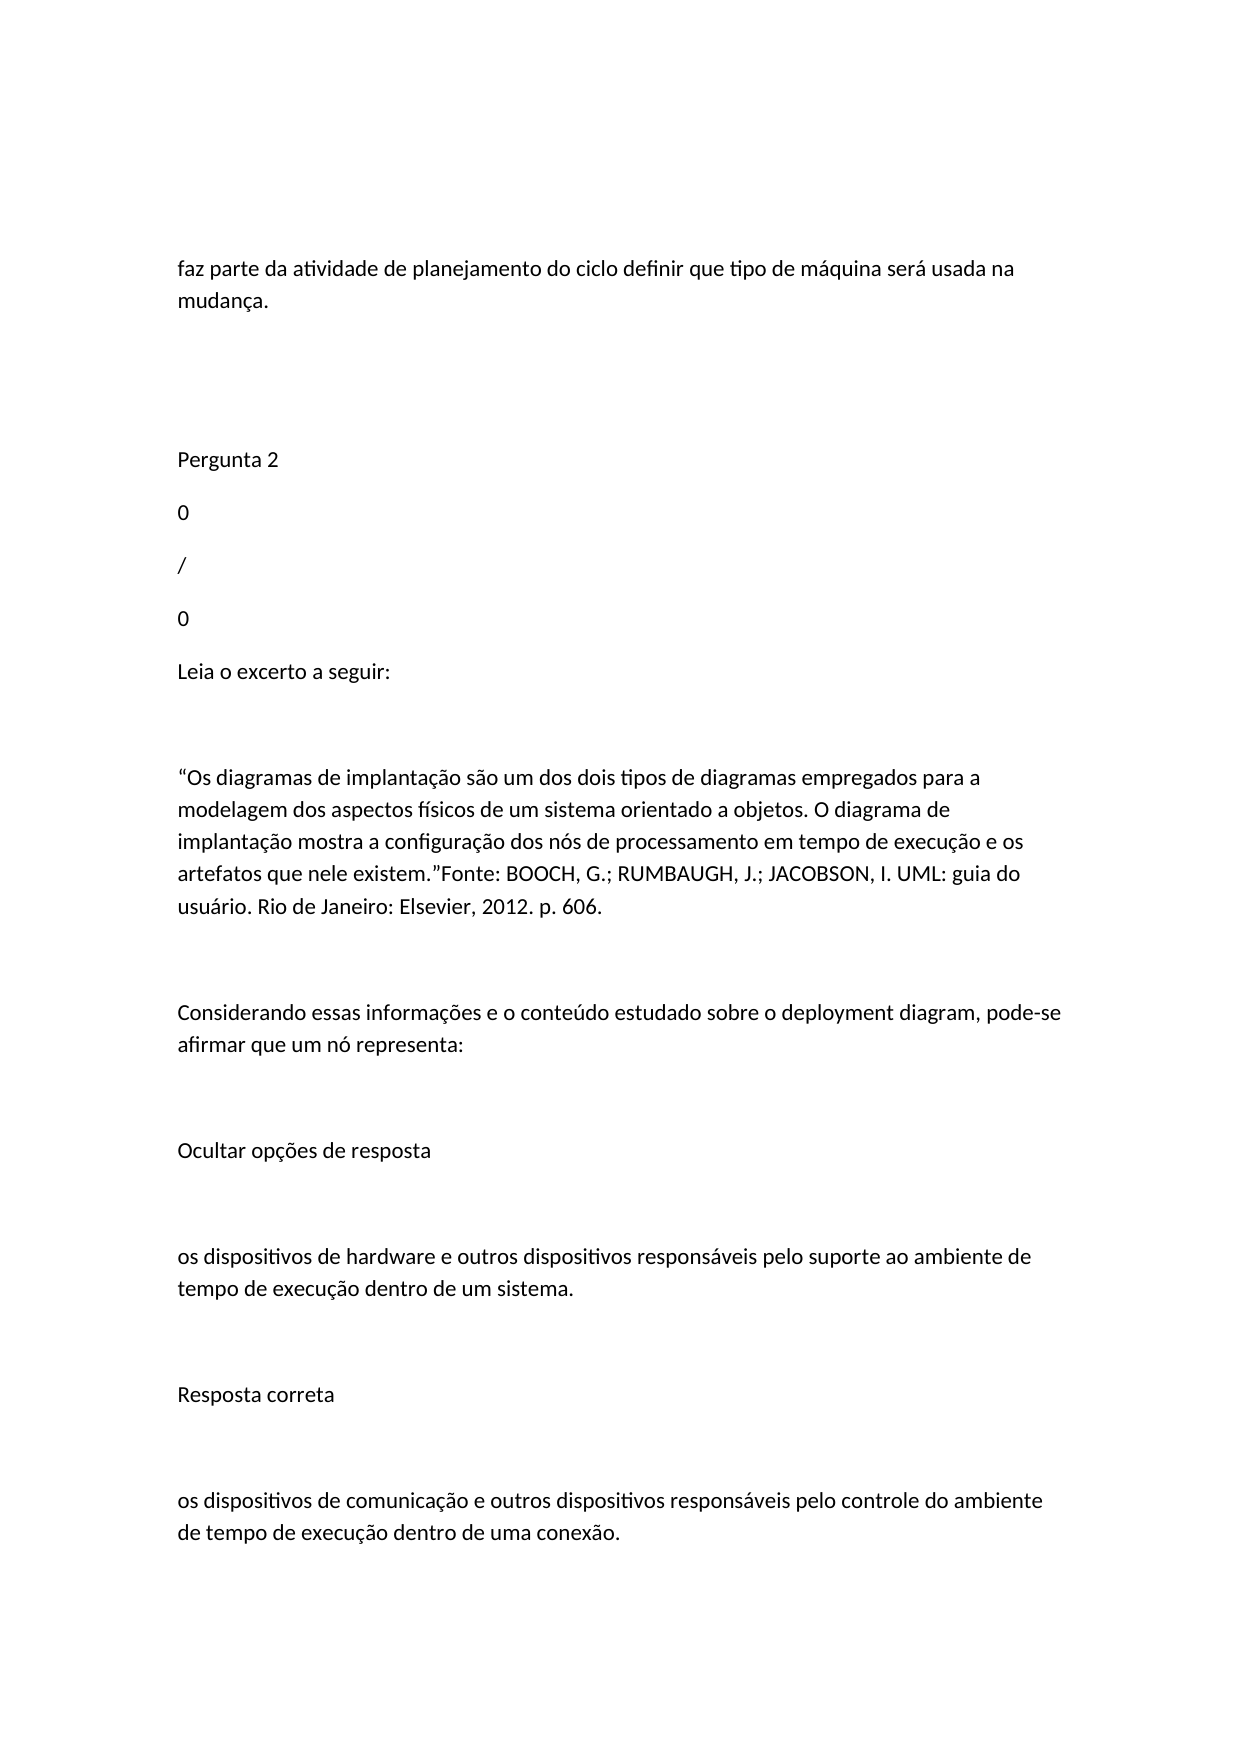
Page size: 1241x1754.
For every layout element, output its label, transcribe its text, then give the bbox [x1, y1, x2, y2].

text 0 [177, 498, 1063, 526]
text os dispositivos de comunicação e outros dispositivos responsáveis pelo controle do ambiente de tempo de execução dentro de uma conexão. [177, 1486, 1063, 1547]
text “Os diagramas de implantação são um dos dois tipos de diagramas empregados para a modelagem dos aspectos físicos de um sistema orientado a objetos. O diagrama de implantação mostra a configuração dos nós de processamento em tempo de execução e os artefatos que nele existem.”Fonte: BOOCH, G.; RUMBAUGH, J.; JACOBSON, I. UML: guia do usuário. Rio de Janeiro: Elsevier, 2012. p. 606. [177, 763, 1063, 920]
text Resposta correta [177, 1380, 1063, 1408]
text Pergunta 2 [177, 445, 1063, 473]
text Ocultar opções de resposta [177, 1136, 1063, 1164]
text 0 [177, 604, 1063, 632]
text os dispositivos de hardware e outros dispositivos responsáveis pelo suporte ao ambiente de tempo de execução dentro de um sistema. [177, 1242, 1063, 1302]
text Leia o excerto a seguir: [177, 657, 1063, 685]
text Considerando essas informações e o conteúdo estudado sobre o deployment diagram, pode-se afirmar que um nó representa: [177, 998, 1063, 1058]
text faz parte da atividade de planejamento do ciclo definir que tipo de máquina será usada na mudança. [177, 254, 1063, 314]
text / [177, 551, 1063, 579]
